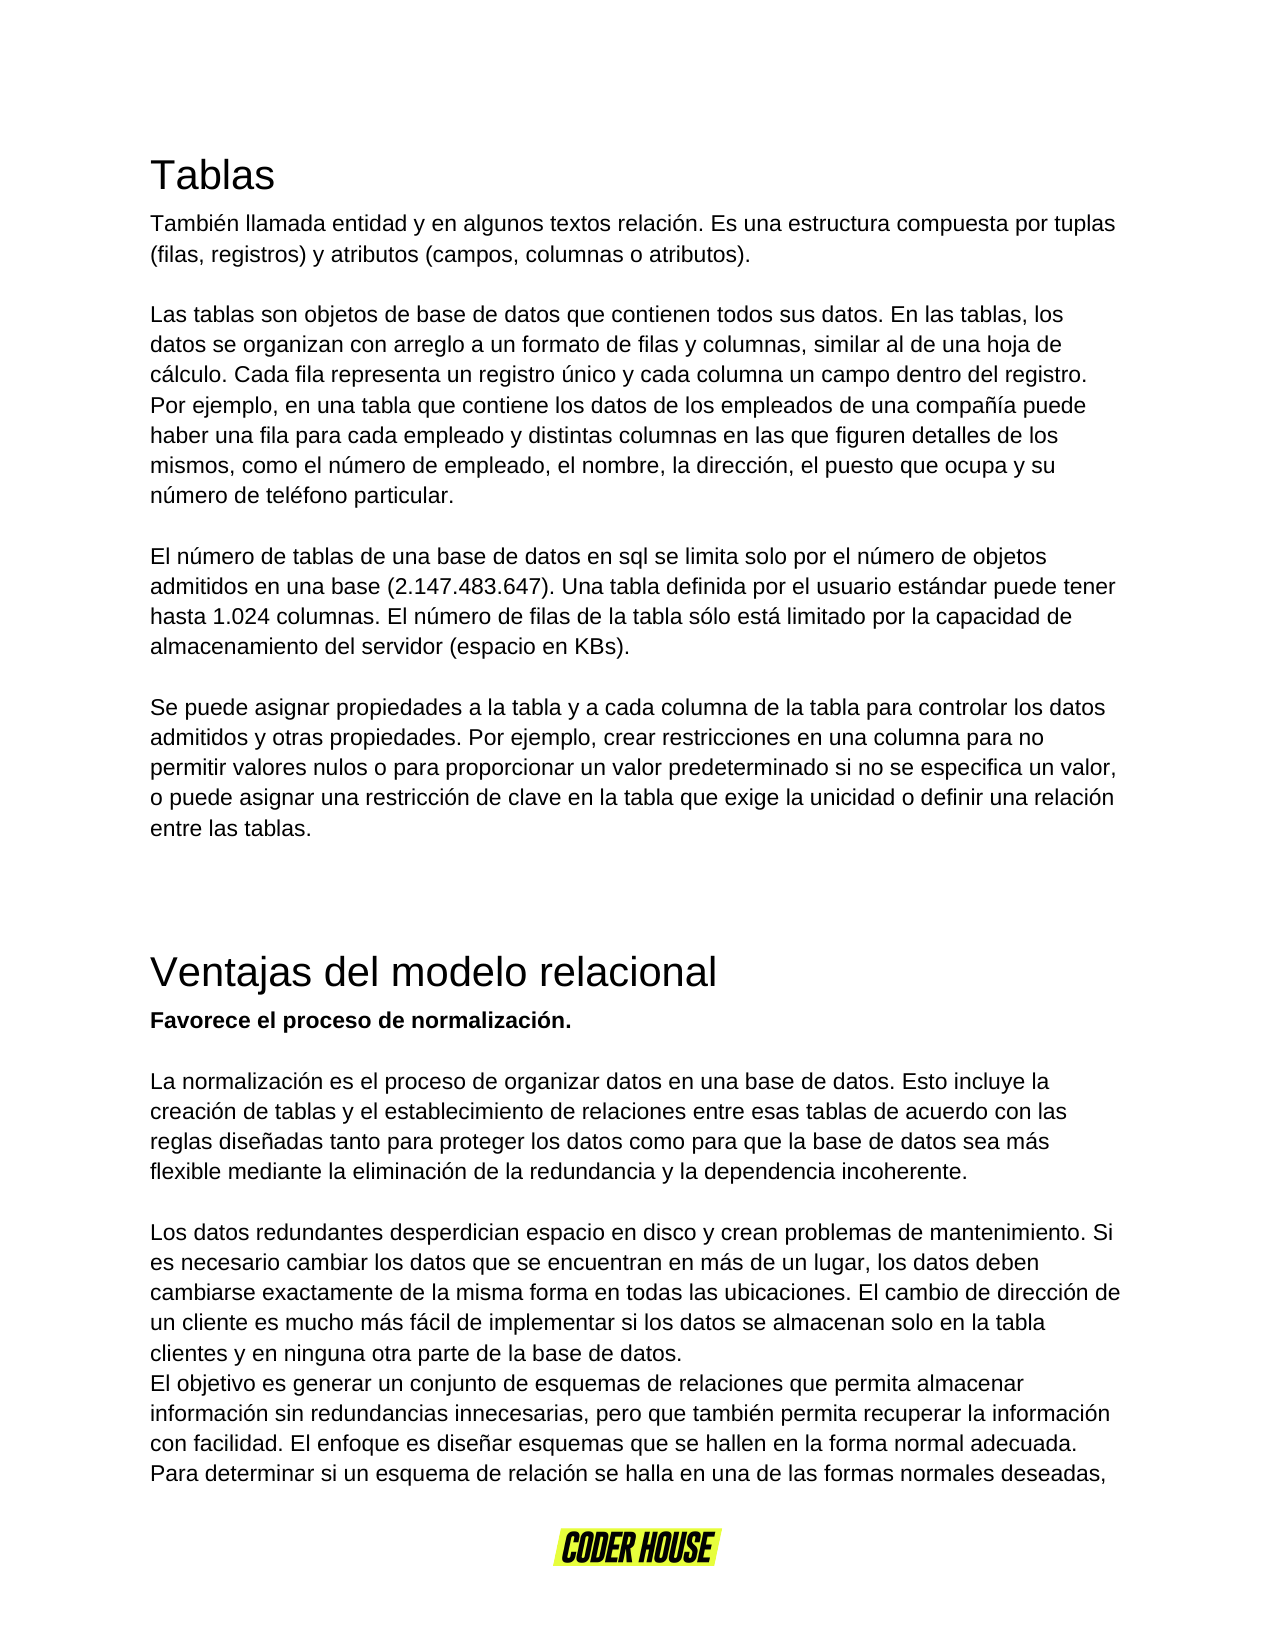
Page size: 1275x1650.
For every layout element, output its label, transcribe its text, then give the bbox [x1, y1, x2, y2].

text El número de tablas de una base de datos en sql se limita solo por el número de objetos admitidos en una base (2.147.483.647). Una tabla definida por el usuario estándar puede tener hasta 1.024 columnas. El número de filas de la tabla sólo está limitado por la capacidad de almacenamiento del servidor (espacio en KBs). [150, 543, 1125, 660]
text Favorece el proceso de normalización. [150, 1007, 1125, 1034]
text La normalización es el proceso de organizar datos en una base de datos. Esto incluye la creación de tablas y el establecimiento de relaciones entre esas tablas de acuerdo con las reglas diseñadas tanto para proteger los datos como para que la base de datos sea más flexible mediante la eliminación de la redundancia y la dependencia incoherente. [150, 1068, 1125, 1185]
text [150, 1370, 1125, 1487]
subtitle Tablas [150, 150, 1125, 198]
text Los datos redundantes desperdician espacio en disco y crean problemas de mantenimiento. Si es necesario cambiar los datos que se encuentran en más de un lugar, los datos deben cambiarse exactamente de la misma forma en todas las ubicaciones. El cambio de dirección de un cliente es mucho más fácil de implementar si los datos se almacenan solo en la tabla clientes y en ninguna otra parte de la base de datos. [150, 1219, 1125, 1366]
subtitle Ventajas del modelo relacional [150, 947, 1125, 995]
text Se puede asignar propiedades a la tabla y a cada columna de la tabla para controlar los datos admitidos y otras propiedades. Por ejemplo, crear restricciones en una columna para no permitir valores nulos o para proporcionar un valor predeterminado si no se especifica un valor, o puede asignar una restricción de clave en la tabla que exige la unicidad o definir una relación entre las tablas. [150, 694, 1125, 841]
text Las tablas son objetos de base de datos que contienen todos sus datos. En las tablas, los datos se organizan con arreglo a un formato de filas y columnas, similar al de una hoja de cálculo. Cada fila representa un registro único y cada columna un campo dentro del registro. Por ejemplo, en una tabla que contiene los datos de los empleados de una compañía puede haber una fila para cada empleado y distintas columnas en las que figuren detalles de los mismos, como el número de empleado, el nombre, la dirección, el puesto que ocupa y su número de teléfono particular. [150, 301, 1125, 509]
picture [549, 1522, 726, 1572]
text También llamada entidad y en algunos textos relación. Es una estructura compuesta por tuplas (filas, registros) y atributos (campos, columnas o atributos). [150, 210, 1125, 267]
